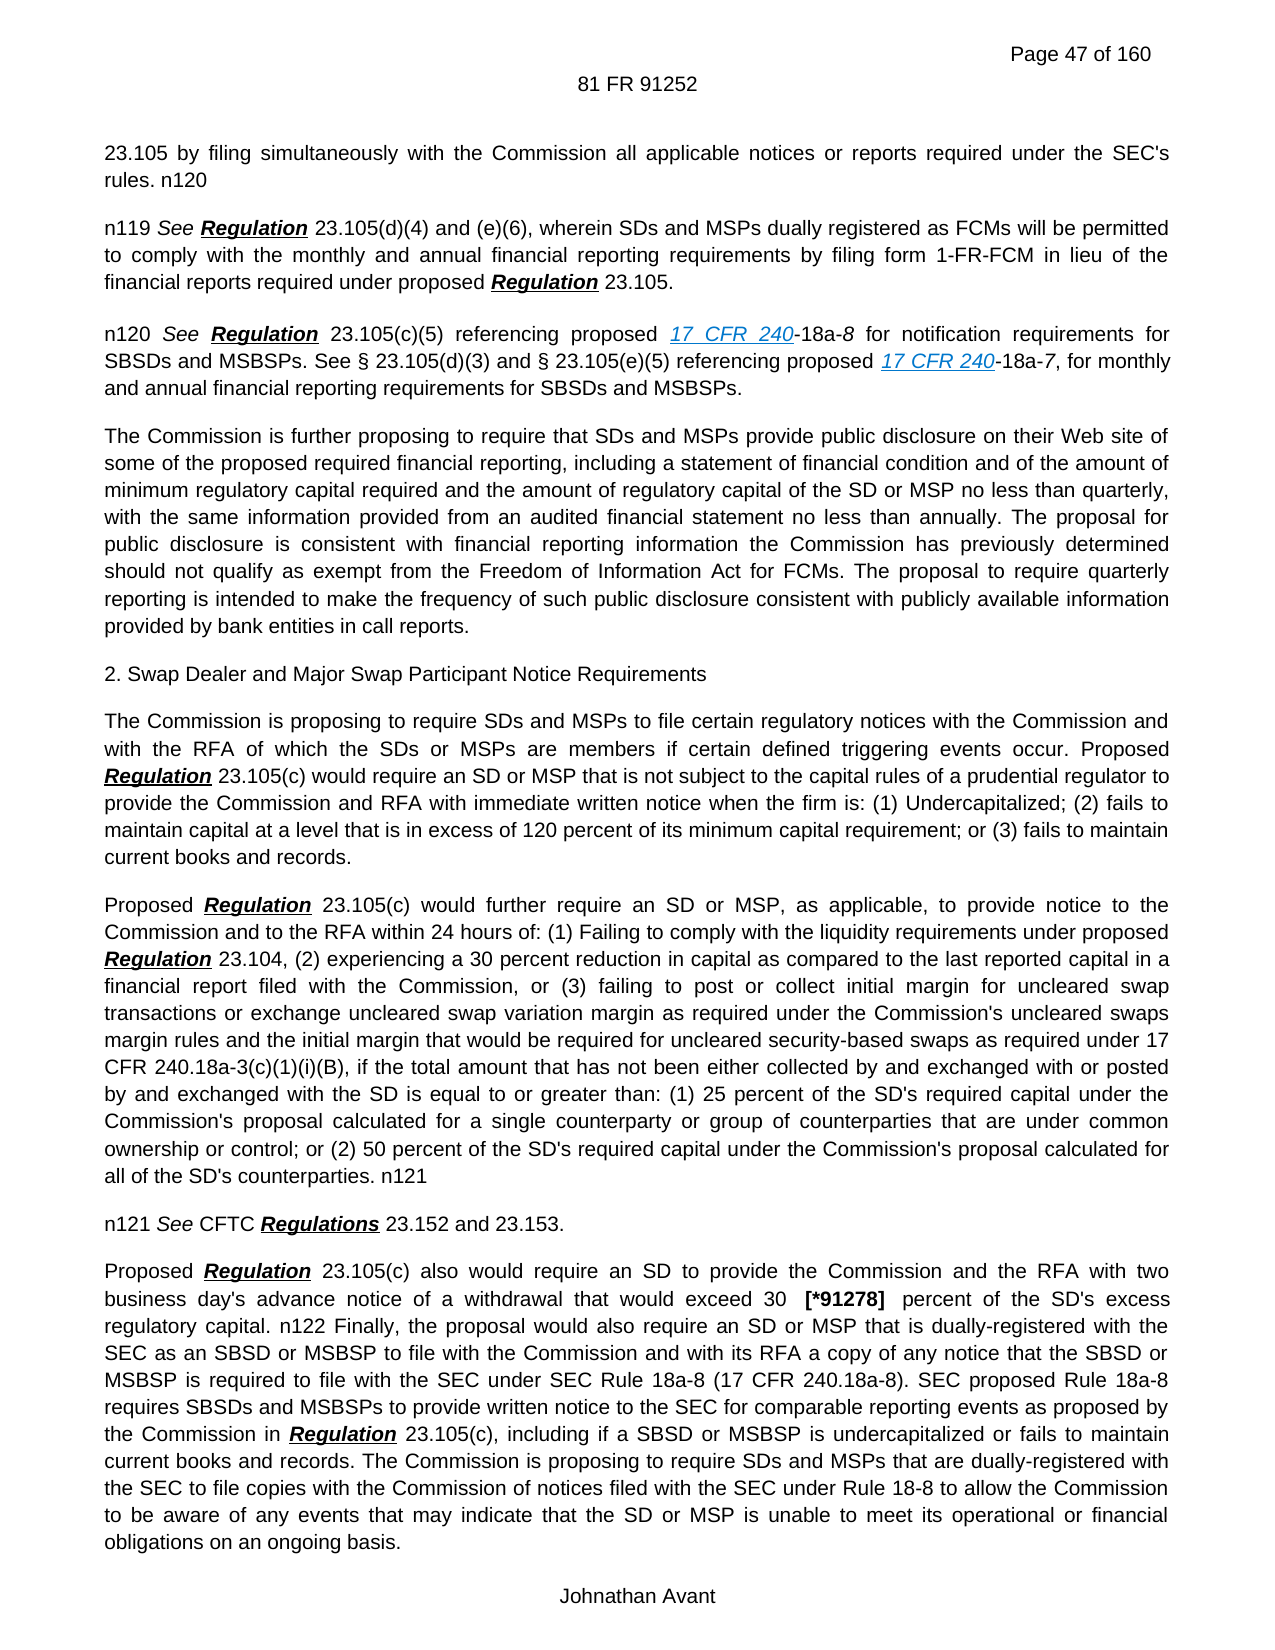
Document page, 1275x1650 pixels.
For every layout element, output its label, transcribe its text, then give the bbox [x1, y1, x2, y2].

text The Commission is proposing to require SDs and MSPs to file certain regulatory notices with the Commission and with the RFA of which the SDs or MSPs are members if certain defined triggering events occur. Proposed Regulation 23.105(c) would require an SD or MSP that is not subject to the capital rules of a prudential regulator to provide the Commission and RFA with immediate written notice when the firm is: (1) Undercapitalized; (2) fails to maintain capital at a level that is in excess of 120 percent of its minimum capital requirement; or (3) fails to maintain current books and records. [104, 706, 1171, 869]
text The Commission is further proposing to require that SDs and MSPs provide public disclosure on their Web site of some of the proposed required financial reporting, including a statement of financial condition and of the amount of minimum regulatory capital required and the amount of regulatory capital of the SD or MSP no less than quarterly, with the same information provided from an audited financial statement no less than annually. The proposal for public disclosure is consistent with financial reporting information the Commission has previously determined should not qualify as exempt from the Freedom of Information Act for FCMs. The proposal to require quarterly reporting is intended to make the frequency of such public disclosure consistent with publicly available information provided by bank entities in call reports. [104, 421, 1171, 637]
text Proposed Regulation 23.105(c) would further require an SD or MSP, as applicable, to provide notice to the Commission and to the RFA within 24 hours of: (1) Failing to comply with the liquidity requirements under proposed Regulation 23.104, (2) experiencing a 30 percent reduction in capital as compared to the last reported capital in a financial report filed with the Commission, or (3) failing to post or collect initial margin for uncleared swap transactions or exchange uncleared swap variation margin as required under the Commission's uncleared swaps margin rules and the initial margin that would be required for uncleared security-based swaps as required under 17 CFR 240.18a-3(c)(1)(i)(B), if the total amount that has not been either collected by and exchanged with or posted by and exchanged with the SD is equal to or greater than: (1) 25 percent of the SD's required capital under the Commission's proposal calculated for a single counterparty or group of counterparties that are under common ownership or control; or (2) 50 percent of the SD's required capital under the Commission's proposal calculated for all of the SD's counterparties. n121 [104, 889, 1171, 1187]
text n119 See Regulation 23.105(d)(4) and (e)(6), wherein SDs and MSPs dually registered as FCMs will be permitted to comply with the monthly and annual financial reporting requirements by filing form 1-FR-FCM in lieu of the financial reports required under proposed Regulation 23.105. [104, 212, 1171, 294]
text 2. Swap Dealer and Major Swap Participant Notice Requirements [104, 658, 1171, 685]
text n121 See CFTC Regulations 23.152 and 23.153. [104, 1208, 1171, 1235]
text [104, 137, 1171, 192]
text n120 See Regulation 23.105(c)(5) referencing proposed 17 CFR 240-18a-8 for notification requirements for SBSDs and MSBSPs. See § 23.105(d)(3) and § 23.105(e)(5) referencing proposed 17 CFR 240-18a-7, for monthly and annual financial reporting requirements for SBSDs and MSBSPs. [104, 319, 1171, 400]
text Proposed Regulation 23.105(c) also would require an SD to provide the Commission and the RFA with two business day's advance notice of a withdrawal that would exceed 30 [*91278] percent of the SD's excess regulatory capital. n122 Finally, the proposal would also require an SD or MSP that is dually-registered with the SEC as an SBSD or MSBSP to file with the Commission and with its RFA a copy of any notice that the SBSD or MSBSP is required to file with the SEC under SEC Rule 18a-8 (17 CFR 240.18a-8). SEC proposed Rule 18a-8 requires SBSDs and MSBSPs to provide written notice to the SEC for comparable reporting events as proposed by the Commission in Regulation 23.105(c), including if a SBSD or MSBSP is undercapitalized or fails to maintain current books and records. The Commission is proposing to require SDs and MSPs that are dually-registered with the SEC to file copies with the Commission of notices filed with the SEC under Rule 18-8 to allow the Commission to be aware of any events that may indicate that the SD or MSP is unable to meet its operational or financial obligations on an ongoing basis. [104, 1256, 1171, 1554]
